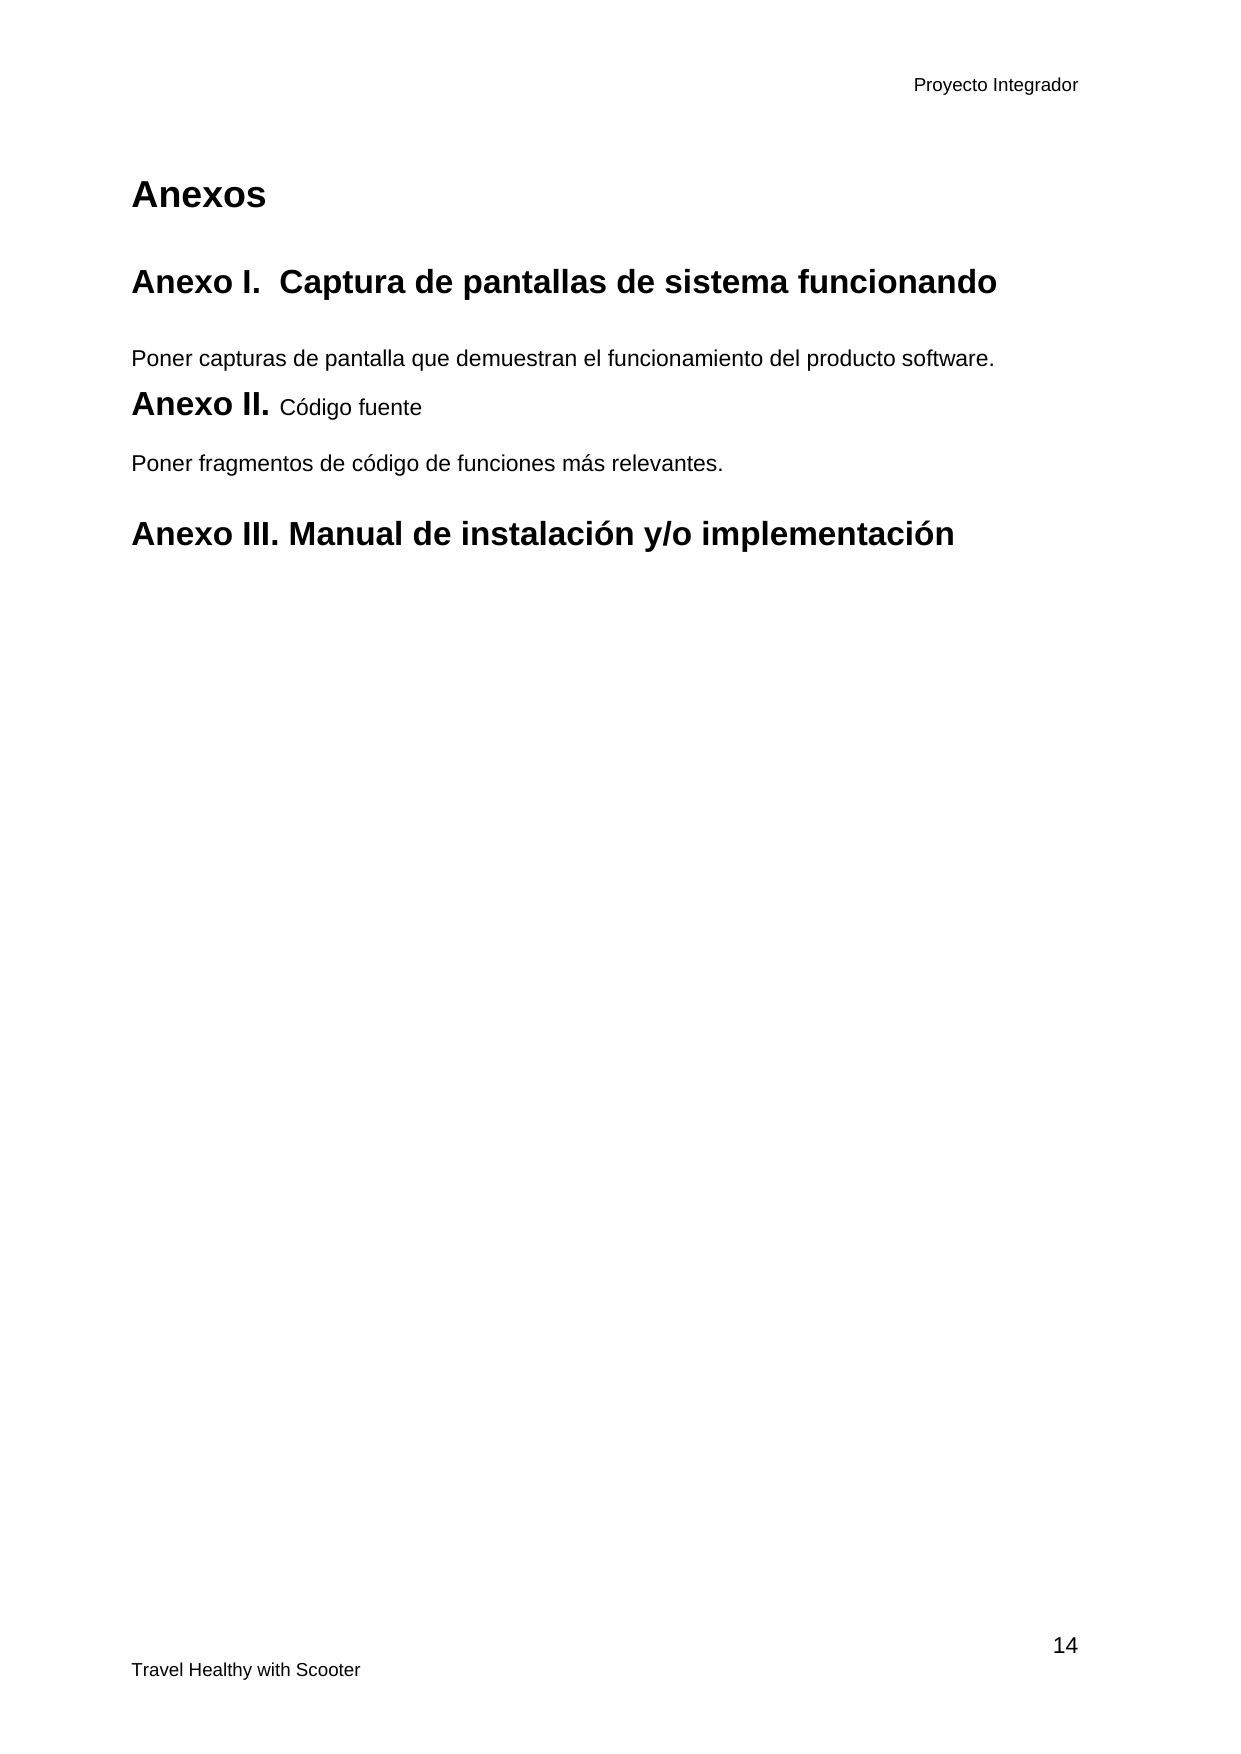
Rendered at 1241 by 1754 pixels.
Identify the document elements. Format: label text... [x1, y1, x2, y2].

subtitle Anexo I. Captura de pantallas de sistema funcionando [131, 262, 1078, 301]
subtitle Anexos [131, 173, 1078, 216]
subtitle Anexo III. Manual de instalación y/o implementación [131, 514, 1078, 552]
text Poner fragmentos de código de funciones más relevantes. [131, 449, 1078, 476]
text Poner capturas de pantalla que demuestran el funcionamiento del producto software. [131, 345, 1078, 371]
text Anexo II. Código fuente [131, 384, 1078, 423]
